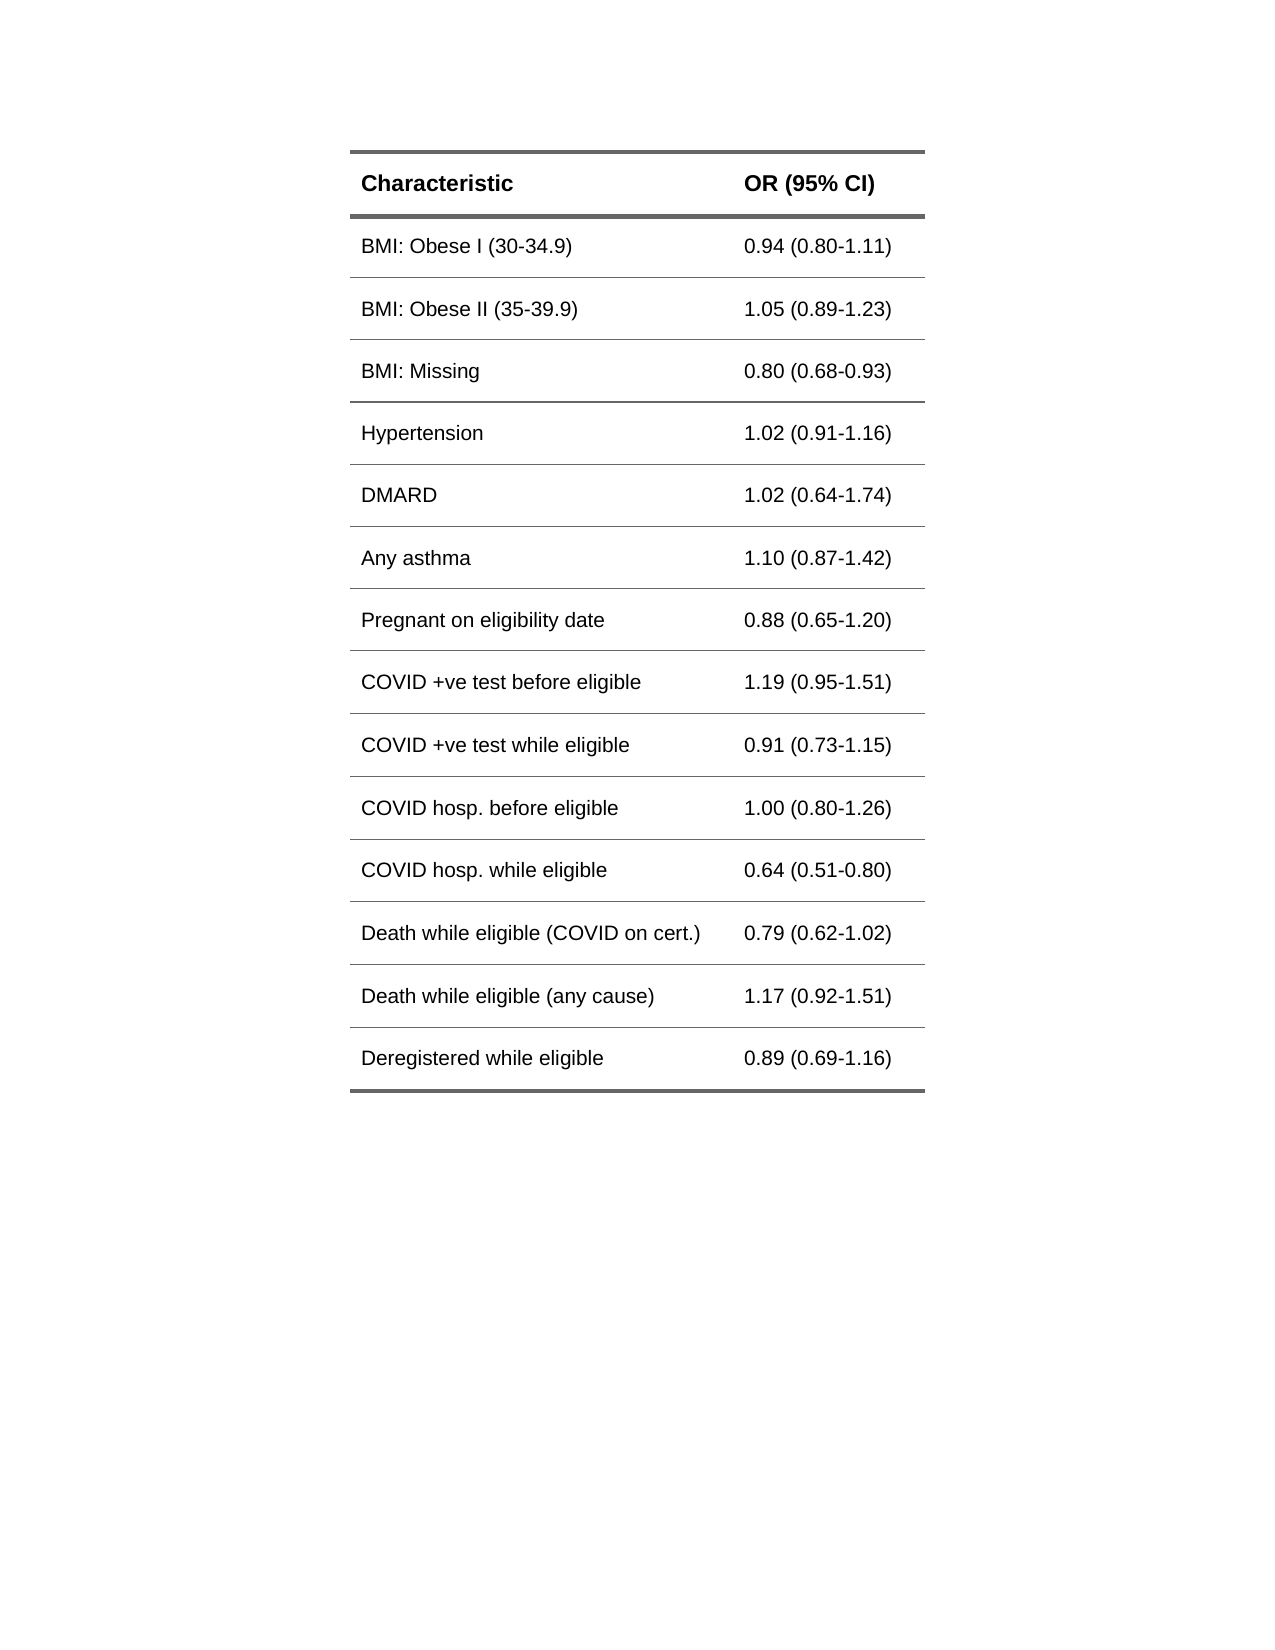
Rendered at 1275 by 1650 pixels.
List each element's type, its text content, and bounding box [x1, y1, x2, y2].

table_cell 0.94 (0.80-1.11) [734, 219, 925, 277]
table_cell 0.79 (0.62-1.02) [734, 902, 925, 964]
table_cell 1.02 (0.91-1.16) [734, 403, 925, 464]
table_cell COVID hosp. while eligible [350, 840, 733, 901]
table_cell Deregistered while eligible [350, 1028, 733, 1089]
table_cell COVID hosp. before eligible [350, 777, 733, 838]
table_cell 0.88 (0.65-1.20) [734, 589, 925, 650]
table_cell Pregnant on eligibility date [350, 589, 733, 650]
table_cell 1.19 (0.95-1.51) [734, 651, 925, 713]
table_cell BMI: Obese I (30-34.9) [350, 219, 733, 277]
table_cell 1.05 (0.89-1.23) [734, 278, 925, 339]
table_cell COVID +ve test before eligible [350, 651, 733, 713]
table_header OR (95% CI) [734, 154, 925, 214]
table_cell 1.17 (0.92-1.51) [734, 965, 925, 1027]
table_cell 0.89 (0.69-1.16) [734, 1028, 925, 1089]
table_cell Death while eligible (any cause) [350, 965, 733, 1027]
table_cell 1.10 (0.87-1.42) [734, 527, 925, 588]
table_cell BMI: Obese II (35-39.9) [350, 278, 733, 339]
table_cell DMARD [350, 465, 733, 526]
table_cell 1.02 (0.64-1.74) [734, 465, 925, 526]
table_cell Any asthma [350, 527, 733, 588]
table_cell 1.00 (0.80-1.26) [734, 777, 925, 838]
table_cell COVID +ve test while eligible [350, 714, 733, 776]
table_cell BMI: Missing [350, 340, 733, 401]
table_cell Hypertension [350, 403, 733, 464]
table_cell 0.91 (0.73-1.15) [734, 714, 925, 776]
table_header Characteristic [350, 154, 733, 214]
table_cell Death while eligible (COVID on cert.) [350, 902, 733, 964]
table_cell 0.80 (0.68-0.93) [734, 340, 925, 401]
table_cell 0.64 (0.51-0.80) [734, 840, 925, 901]
